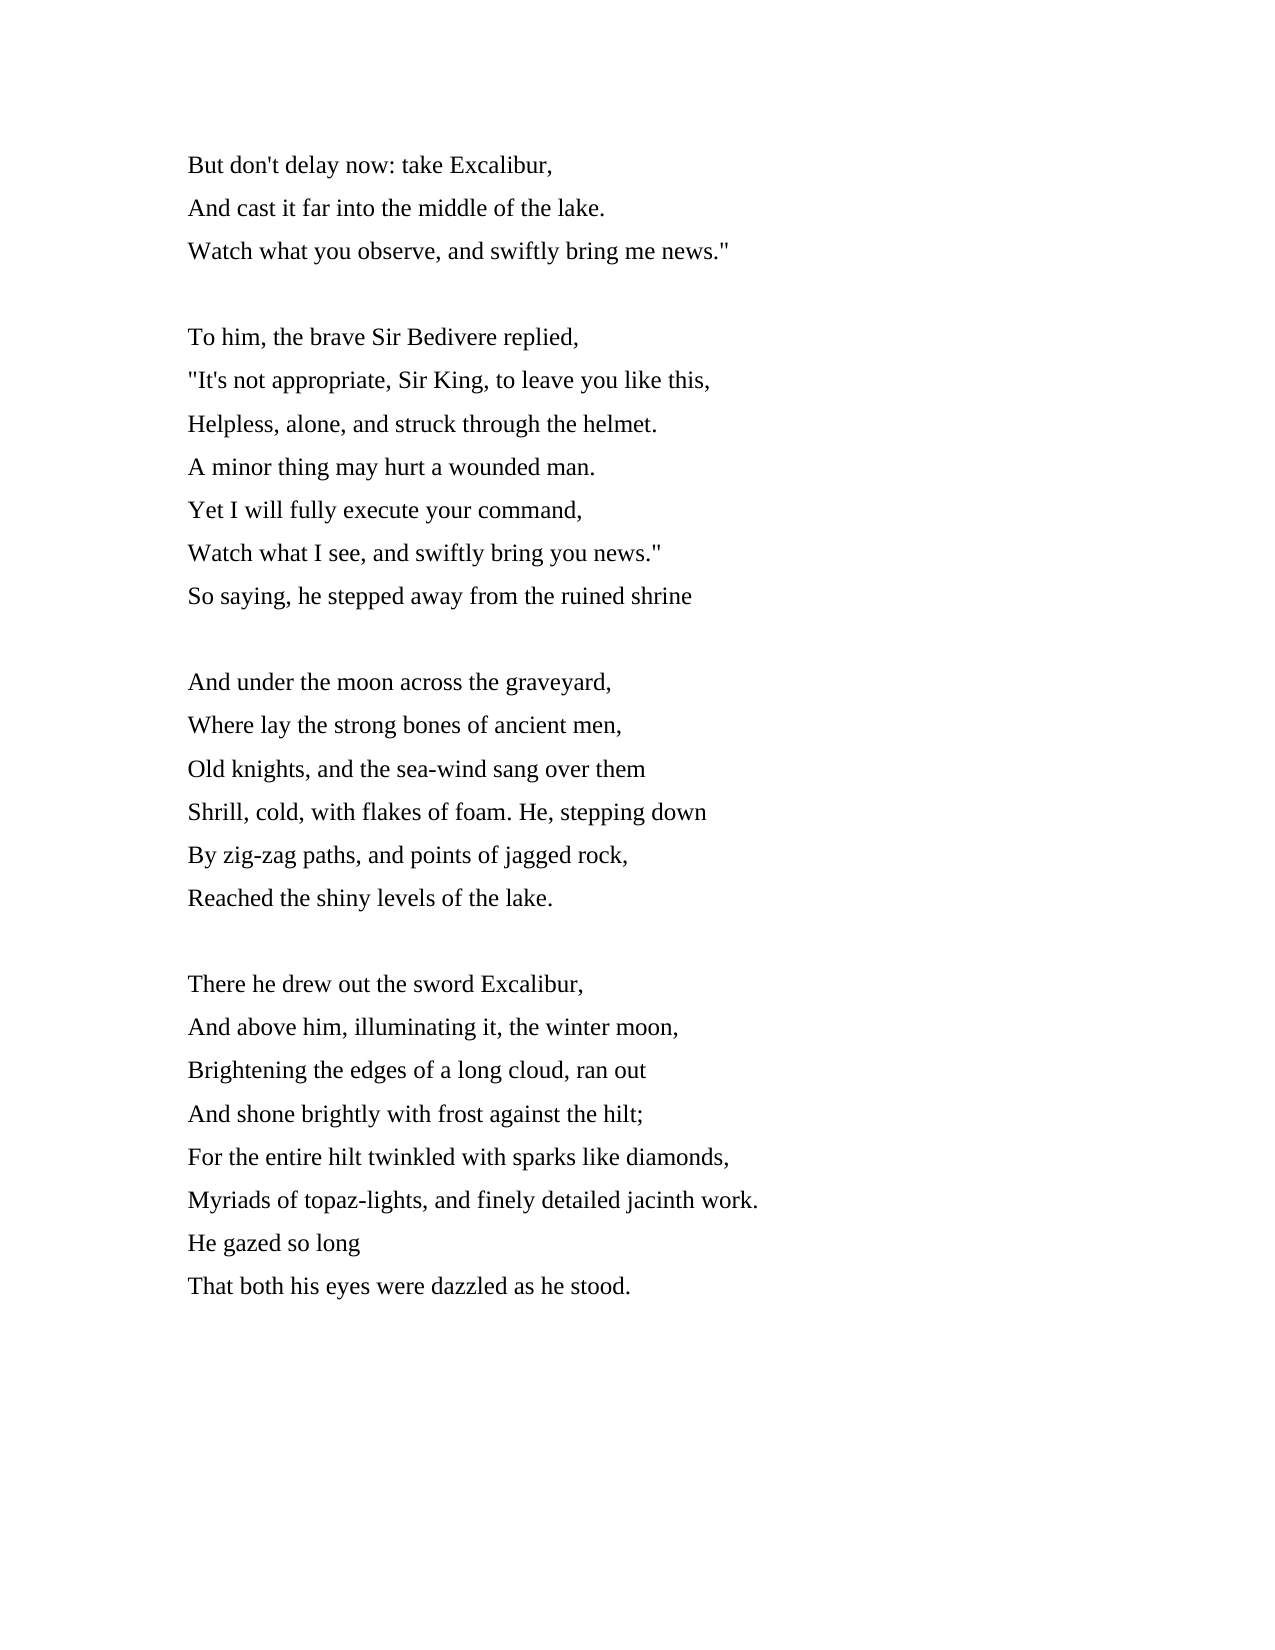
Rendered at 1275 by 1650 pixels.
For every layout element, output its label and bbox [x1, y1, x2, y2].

text [187, 150, 1087, 1343]
